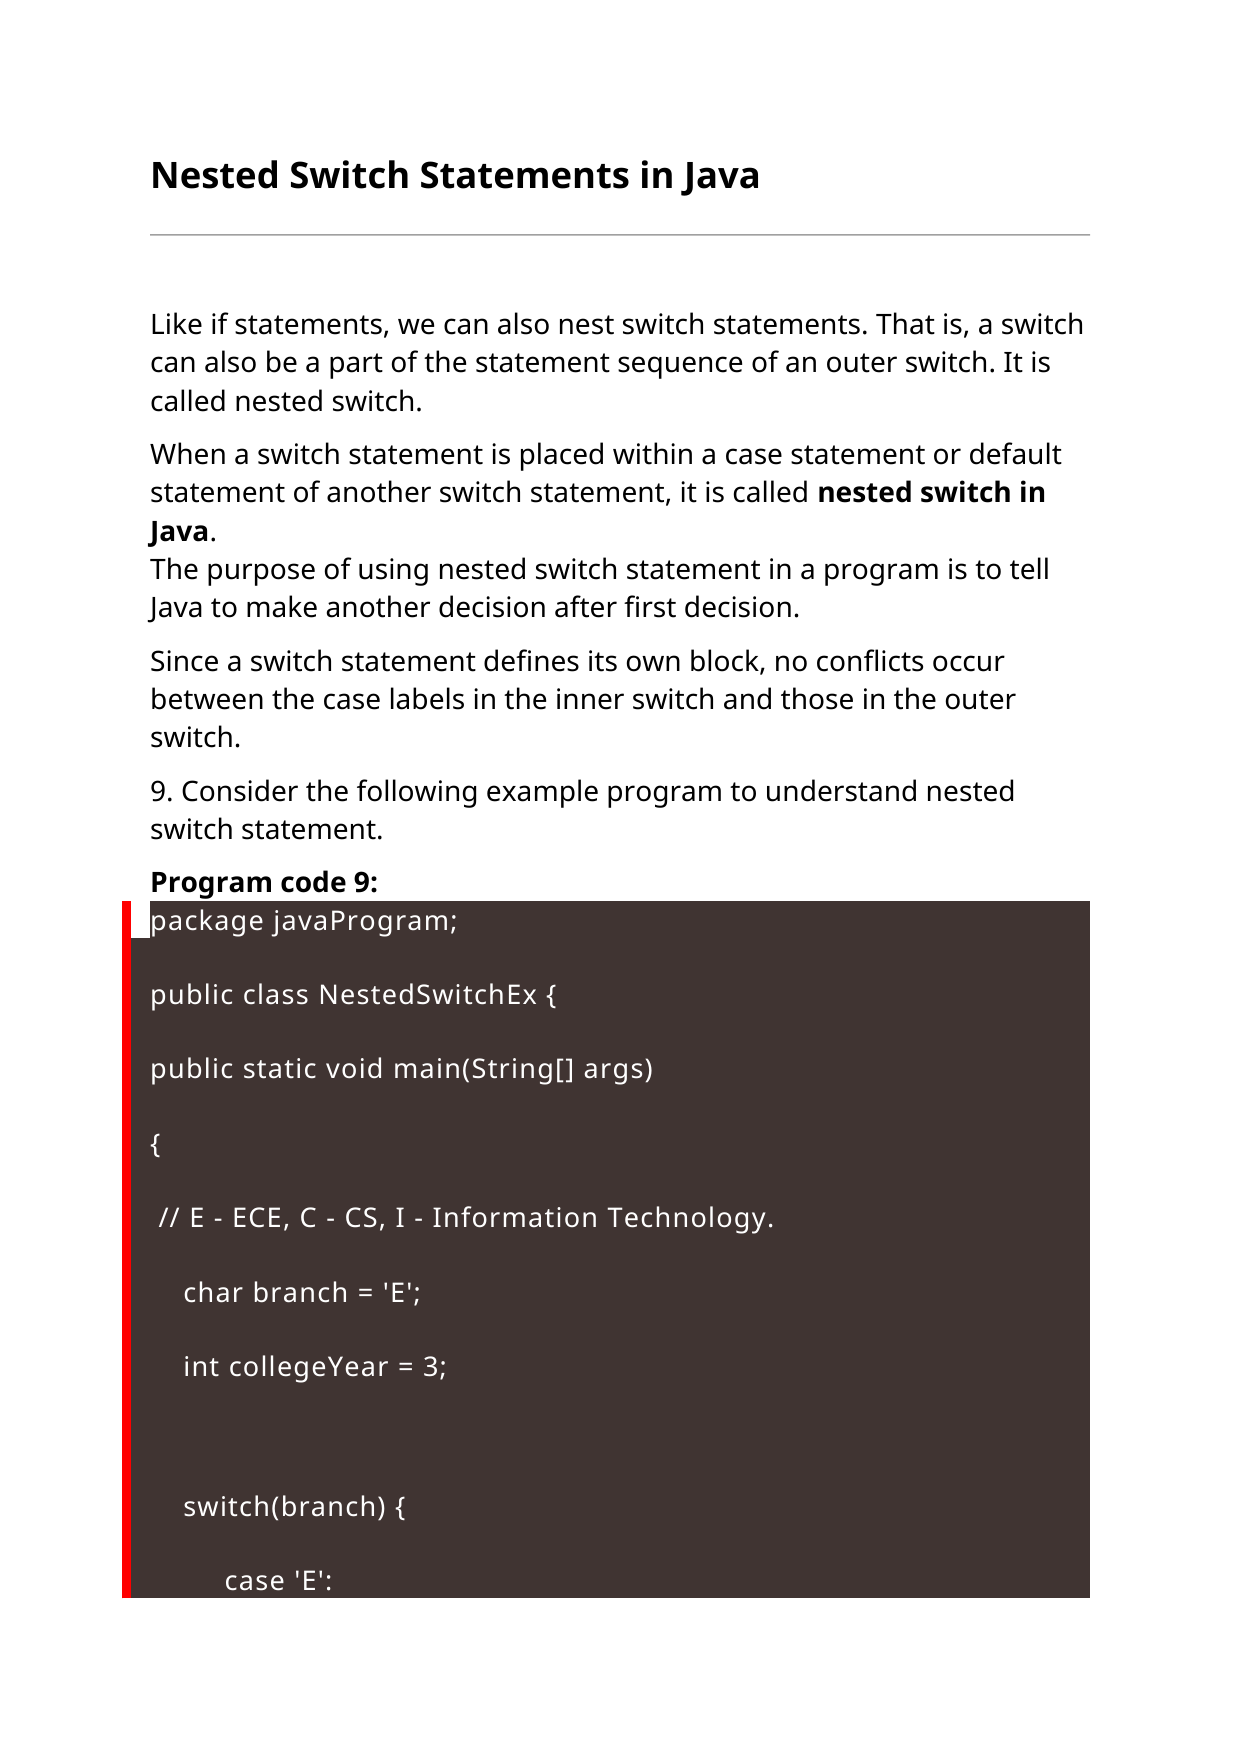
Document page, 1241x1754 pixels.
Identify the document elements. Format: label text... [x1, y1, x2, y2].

text public static void main(String[] args) [131, 1050, 1090, 1087]
text The purpose of using nested switch statement in a program is to tell Java to make another decision after first decision. [150, 549, 1090, 626]
text // E - ECE, C - CS, I - Information Technology. [131, 1199, 1090, 1236]
text package javaProgram; [150, 901, 1090, 938]
text Like if statements, we can also nest switch statements. That is, a switch can also be a part of the statement sequence of an outer switch. It is called nested switch. [150, 304, 1090, 419]
text Nested Switch Statements in Java [150, 150, 1090, 200]
text 9. Consider the following example program to understand nested switch statement. [150, 771, 1090, 848]
text { [131, 1124, 1090, 1161]
text public class NestedSwitchEx { [131, 976, 1090, 1012]
text Program code 9: [150, 863, 1090, 901]
text case 'E': [131, 1562, 1090, 1598]
text switch(branch) { [131, 1487, 1090, 1524]
text Since a switch statement defines its own block, no conflicts occur between the case labels in the inner switch and those in the outer switch. [150, 641, 1090, 756]
text int collegeYear = 3; [131, 1347, 1090, 1384]
text When a switch statement is placed within a case statement or default statement of another switch statement, it is called nested switch in Java. [150, 434, 1090, 549]
text char branch = 'E'; [131, 1273, 1090, 1310]
